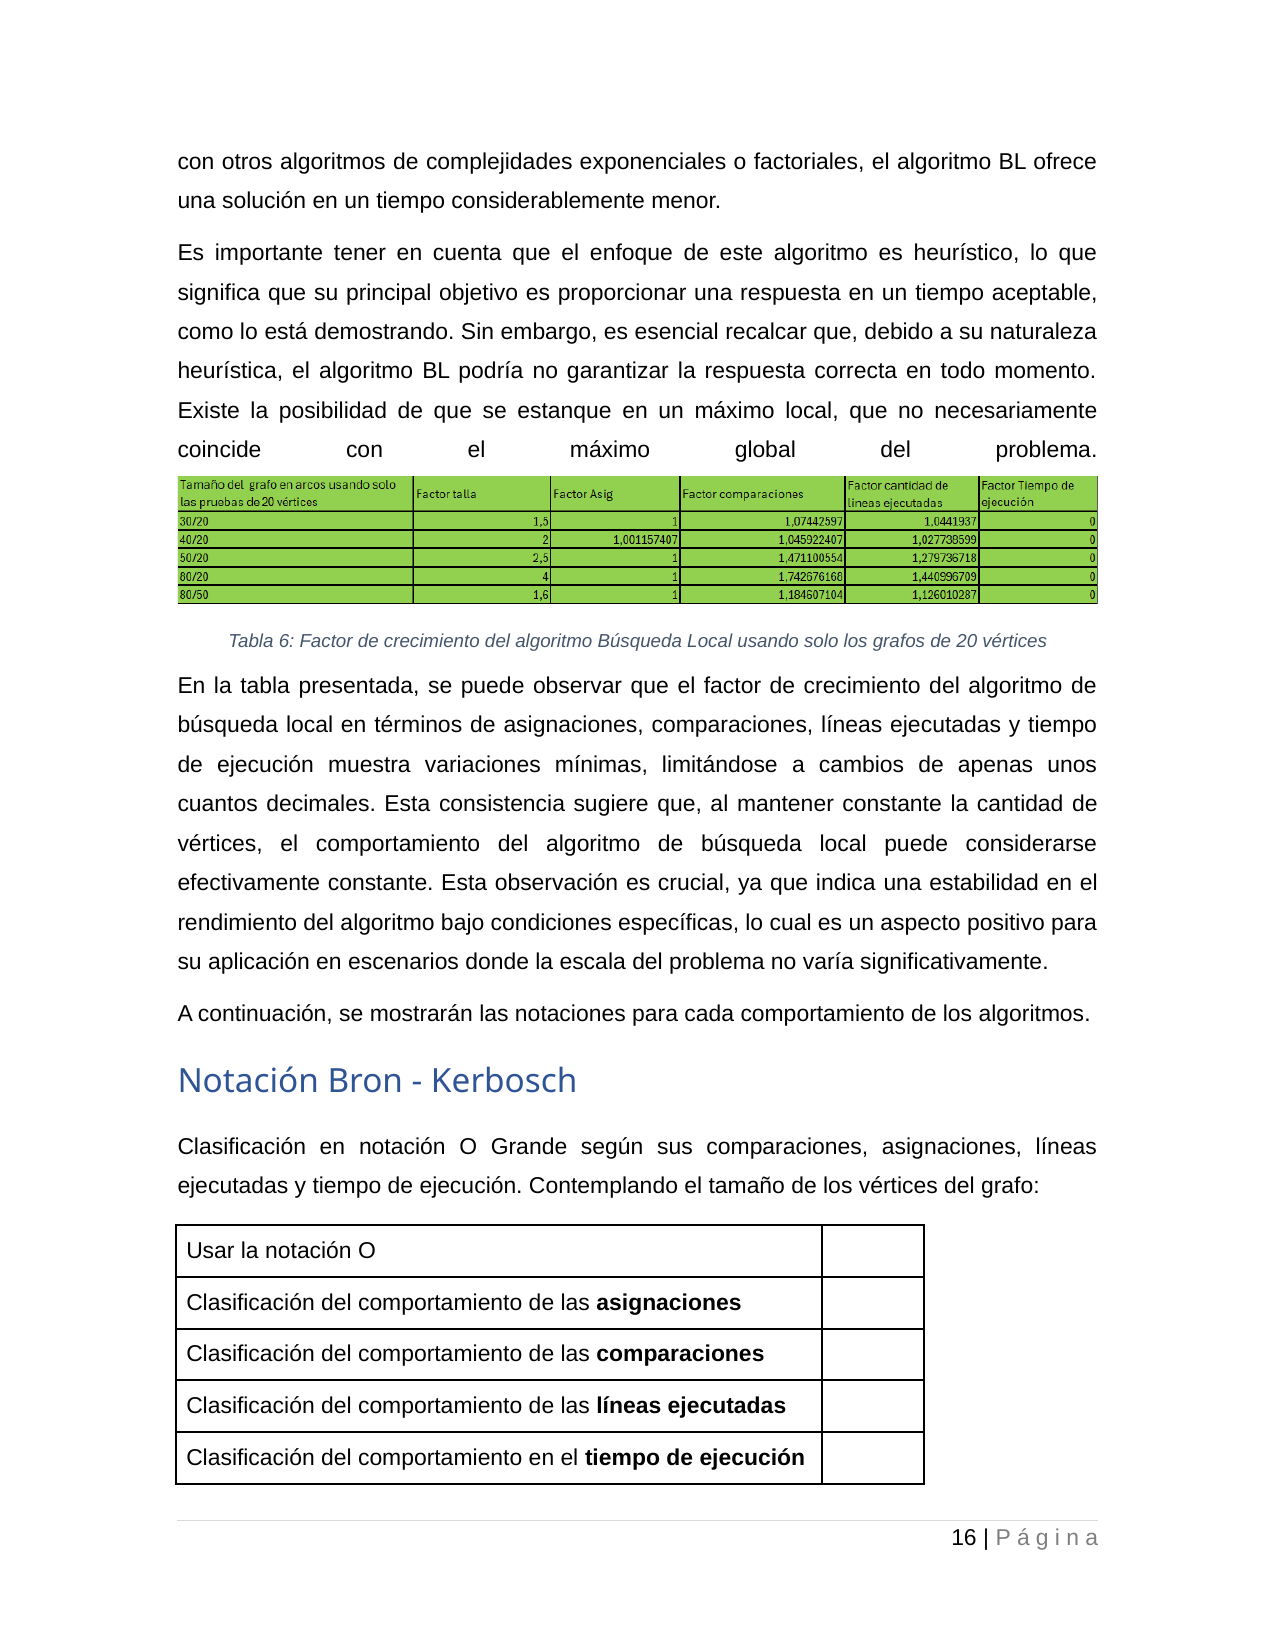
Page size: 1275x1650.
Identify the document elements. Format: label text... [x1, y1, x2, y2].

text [177, 148, 1098, 213]
table_cell [823, 1433, 923, 1483]
subtitle Notación Bron - Kerbosch [177, 1056, 1098, 1102]
table_cell [823, 1278, 923, 1328]
table_cell [823, 1381, 923, 1431]
text Es importante tener en cuenta que el enfoque de este algoritmo es heurístico, lo que significa que su principal objetivo es proporcionar una respuesta en un tiempo aceptable, como lo está demostrando. Sin embargo, es esencial recalcar que, debido a su naturaleza heurística, el algoritmo BL podría no garantizar la respuesta correcta en todo momento. Existe la posibilidad de que se estanque en un máximo local, que no necesariamente coincide con el máximo global del problema. [177, 239, 1098, 476]
table_cell Clasificación del comportamiento en el tiempo de ejecución [177, 1433, 821, 1483]
table_cell Clasificación del comportamiento de las asignaciones [177, 1278, 821, 1328]
text En la tabla presentada, se puede observar que el factor de crecimiento del algoritmo de búsqueda local en términos de asignaciones, comparaciones, líneas ejecutadas y tiempo de ejecución muestra variaciones mínimas, limitándose a cambios de apenas unos cuantos decimales. Esta consistencia sugiere que, al mantener constante la cantidad de vértices, el comportamiento del algoritmo de búsqueda local puede considerarse efectivamente constante. Esta observación es crucial, ya que indica una estabilidad en el rendimiento del algoritmo bajo condiciones específicas, lo cual es un aspecto positivo para su aplicación en escenarios donde la escala del problema no varía significativamente. [177, 672, 1098, 975]
table_cell [823, 1330, 923, 1379]
table_cell Clasificación del comportamiento de las comparaciones [177, 1330, 821, 1379]
table_cell Clasificación del comportamiento de las líneas ejecutadas [177, 1381, 821, 1431]
text A continuación, se mostrarán las notaciones para cada comportamiento de los algoritmos. [177, 1000, 1098, 1027]
picture [177, 476, 1098, 604]
text Tabla 6: Factor de crecimiento del algoritmo Búsqueda Local usando solo los grafos de 20 vértices [177, 629, 1098, 651]
table_header [823, 1226, 923, 1276]
table_header Usar la notación O [177, 1226, 821, 1276]
text Clasificación en notación O Grande según sus comparaciones, asignaciones, líneas ejecutadas y tiempo de ejecución. Contemplando el tamaño de los vértices del grafo: [177, 1133, 1098, 1199]
